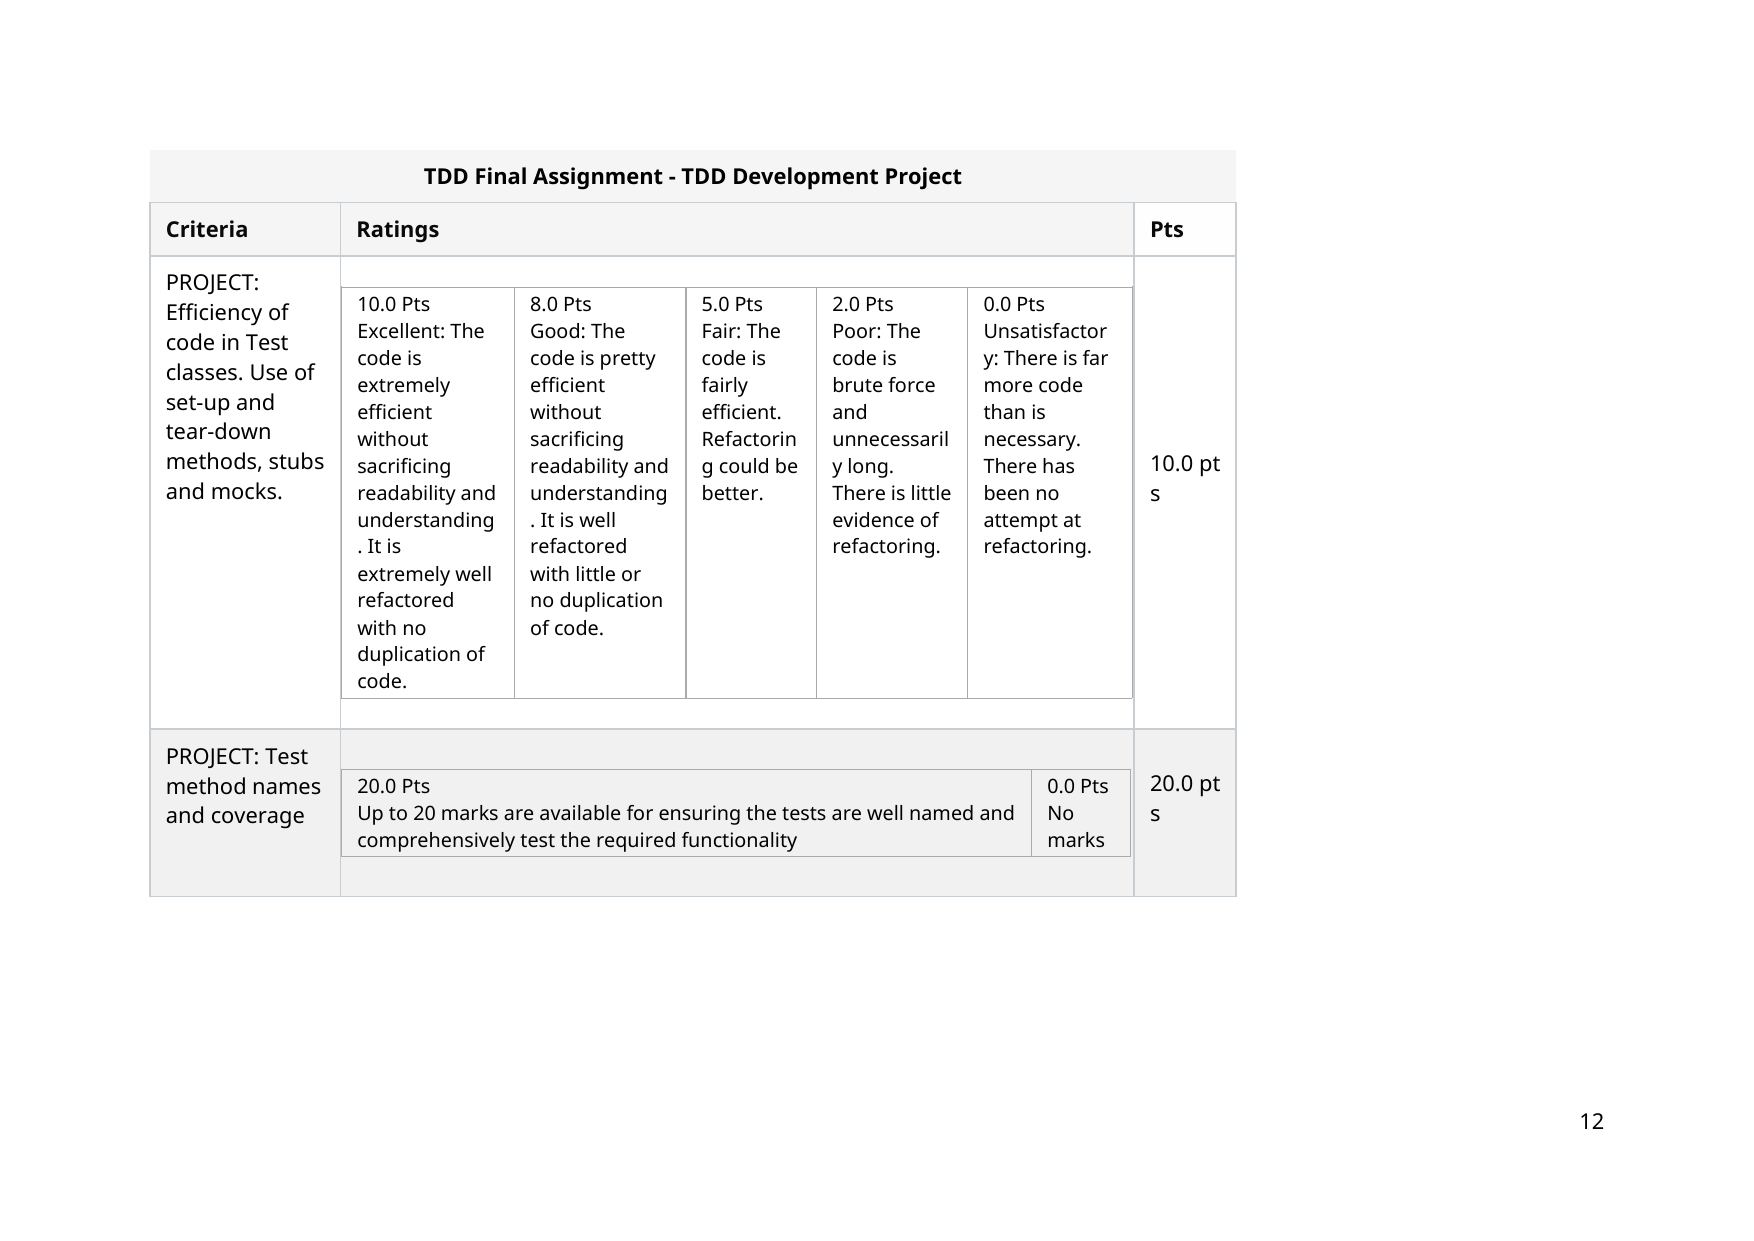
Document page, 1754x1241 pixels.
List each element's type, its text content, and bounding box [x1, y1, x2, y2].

table_cell [341, 257, 1133, 287]
table_cell Criteria [151, 203, 340, 255]
table_header TDD Final Assignment - TDD Development Project [150, 150, 1236, 202]
table_cell PROJECT: Test method names and coverage [151, 730, 340, 896]
table_cell PROJECT: Efficiency of code in Test classes. Use of set-up and tear-down methods, stubs and mocks. [151, 257, 340, 728]
table_cell Pts [1135, 203, 1235, 255]
table_cell 20.0 pts [1135, 730, 1235, 896]
table_cell 10.0 pts [1135, 257, 1235, 728]
table_cell Ratings [341, 203, 1133, 255]
table_cell [341, 288, 1133, 728]
table_cell [341, 730, 1133, 896]
